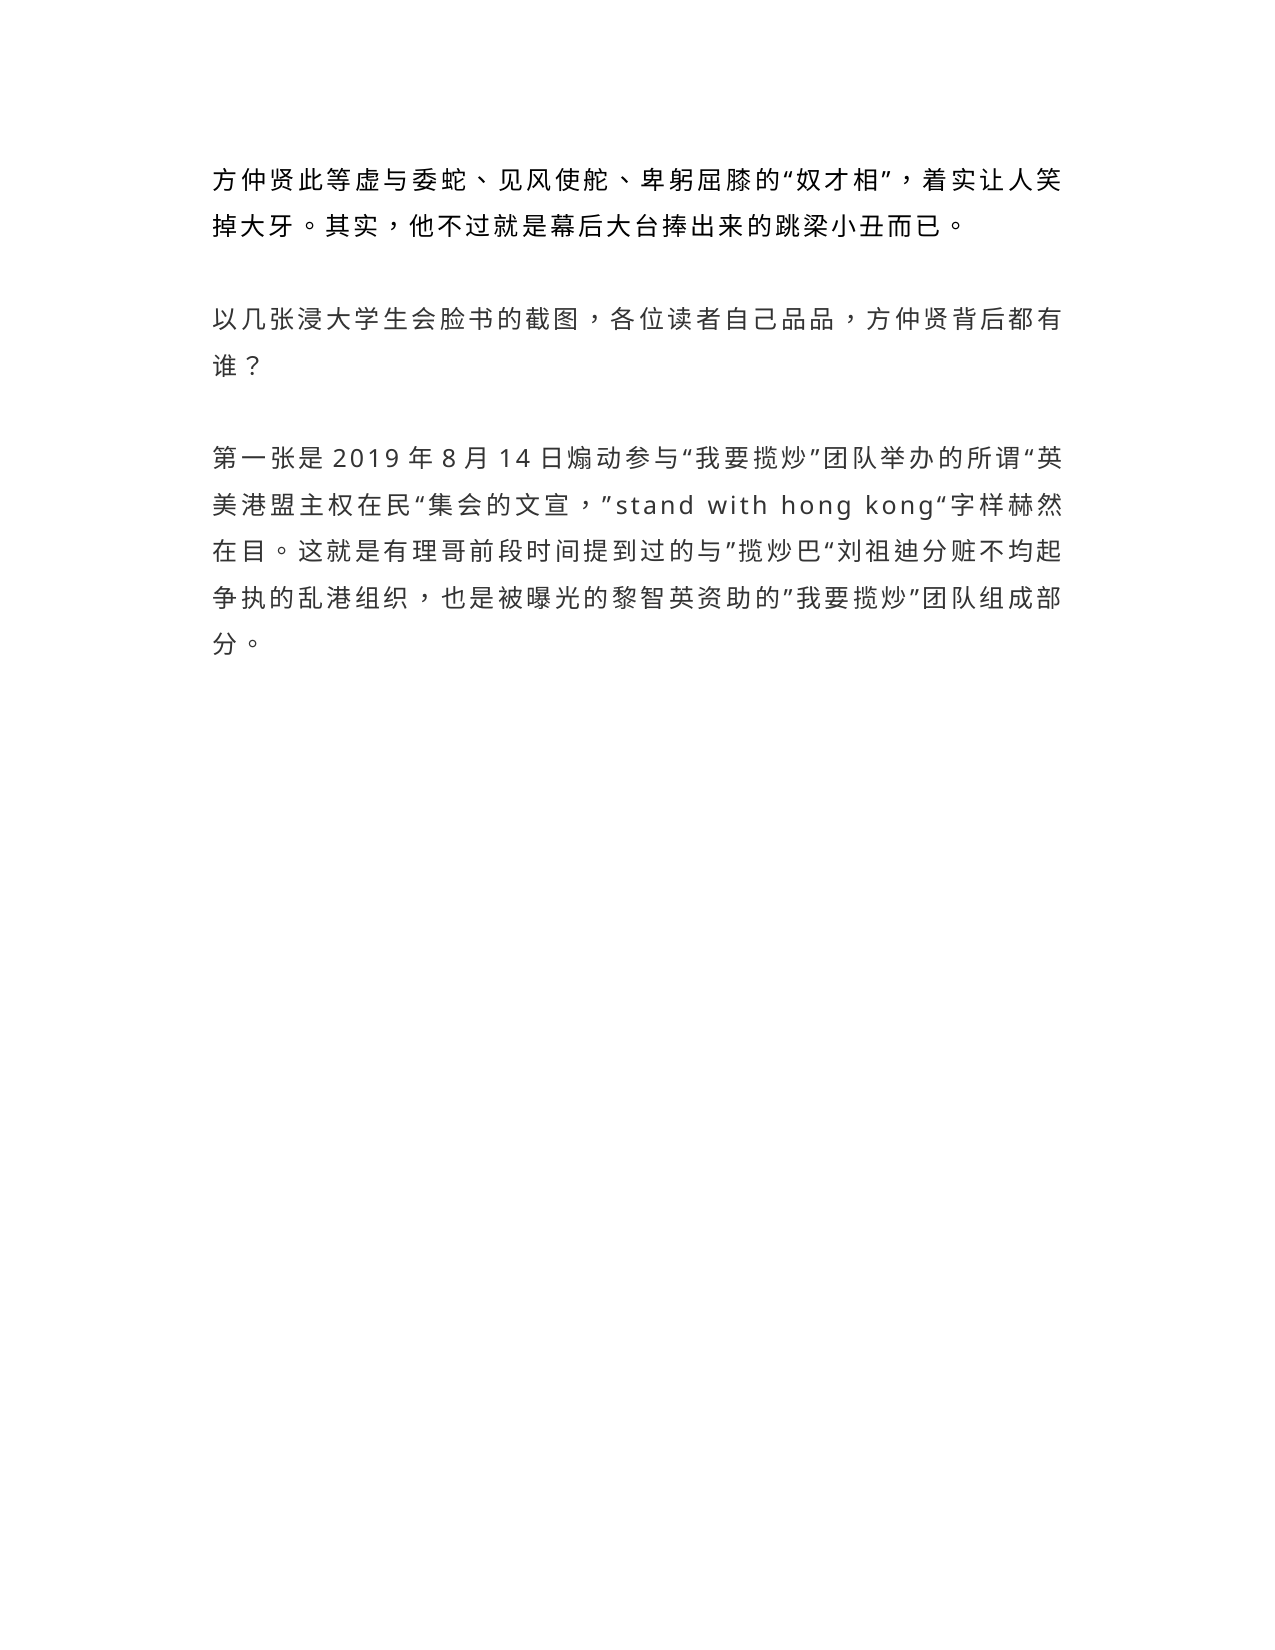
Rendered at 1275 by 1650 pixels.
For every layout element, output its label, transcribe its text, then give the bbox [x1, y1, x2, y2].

text 第一张是2019年8月14日煽动参与“我要揽炒”团队举办的所谓“英美港盟主权在民“集会的文宣，”stand with hong kong“字样赫然在目。这就是有理哥前段时间提到过的与”揽炒巴“刘祖迪分赃不均起争执的乱港组织，也是被曝光的黎智英资助的”我要揽炒”团队组成部分。 [212, 429, 1062, 661]
text 以几张浸大学生会脸书的截图，各位读者自己品品，方仲贤背后都有谁？ [212, 289, 1062, 382]
text 方仲贤此等虚与委蛇、见风使舵、卑躬屈膝的“奴才相”，着实让人笑掉大牙。其实，他不过就是幕后大台捧出来的跳梁小丑而已。 [212, 150, 1062, 243]
